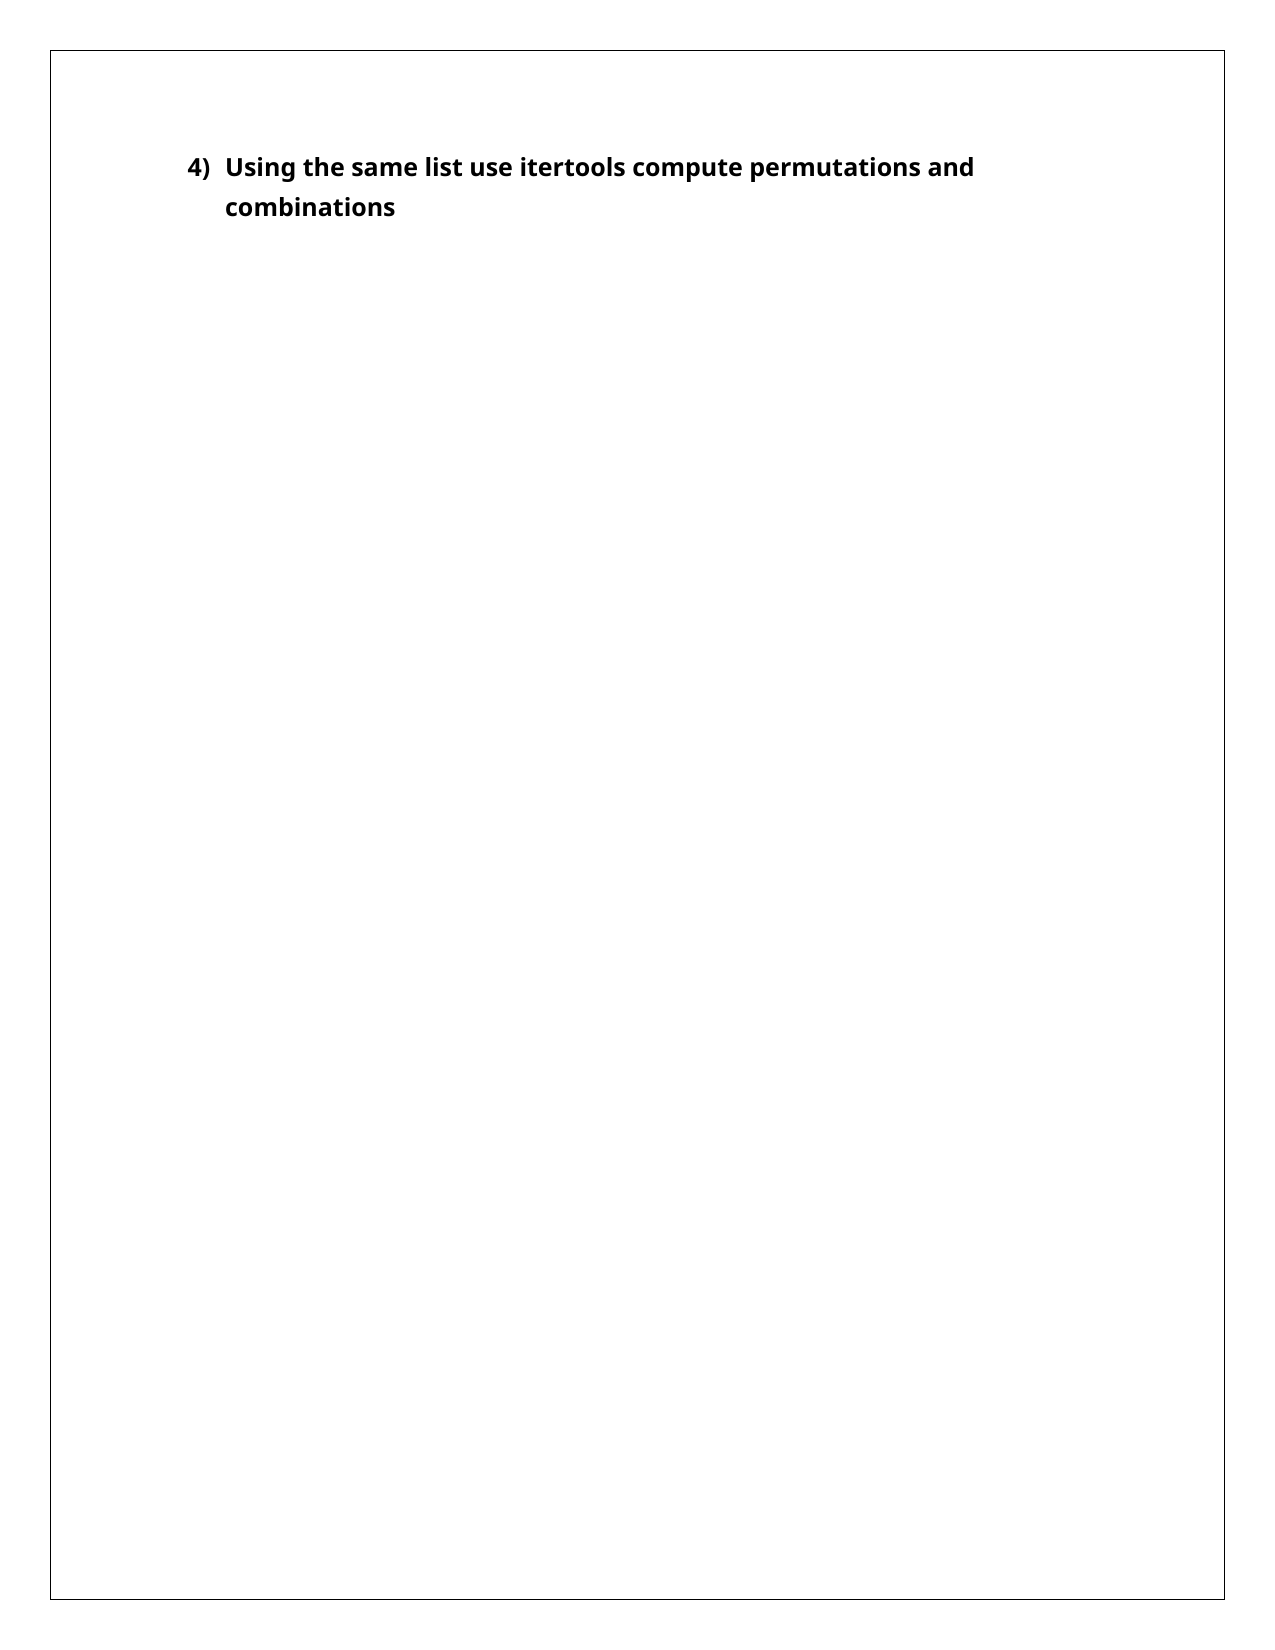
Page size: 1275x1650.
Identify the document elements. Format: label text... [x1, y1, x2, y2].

list Using the same list use itertools compute permutations and combinations [187, 150, 1125, 223]
